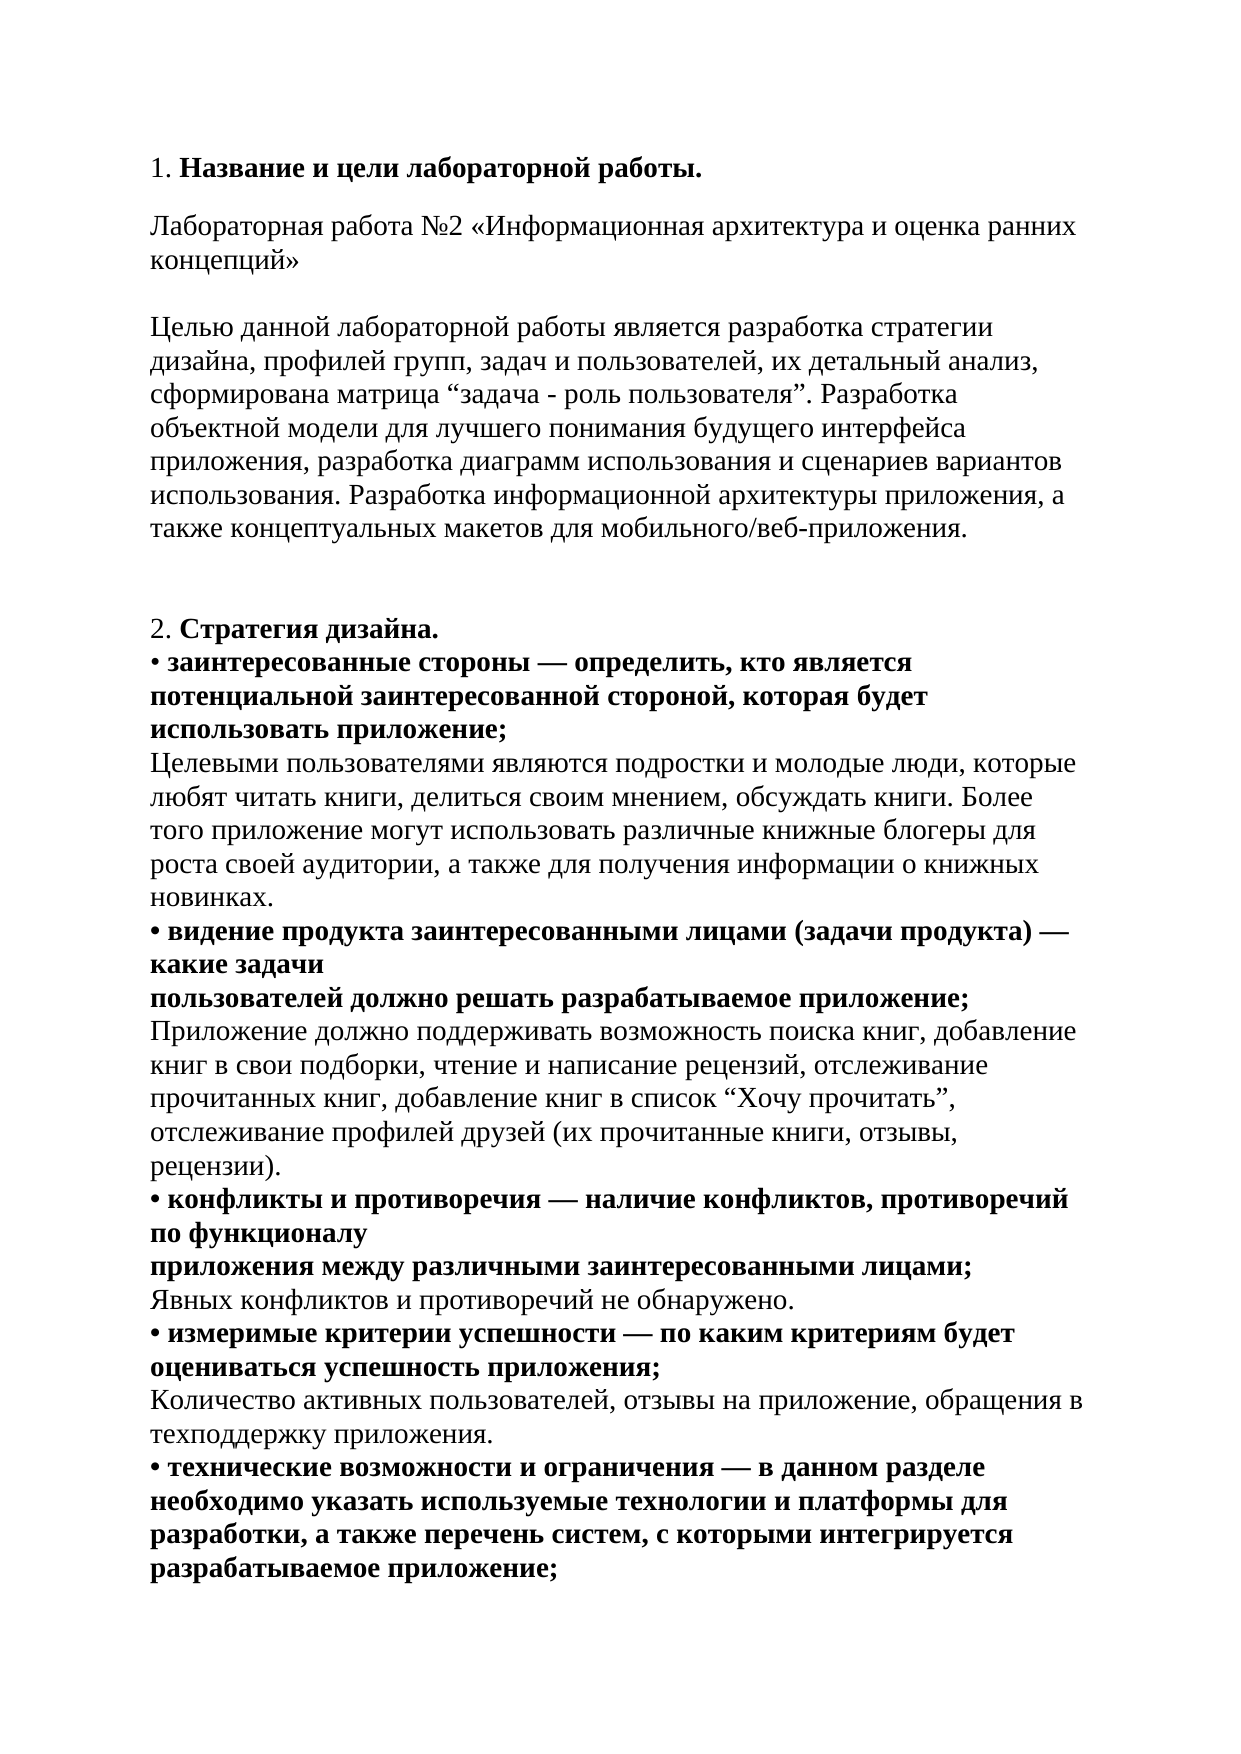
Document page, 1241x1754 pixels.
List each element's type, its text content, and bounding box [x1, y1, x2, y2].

text • измеримые критерии успешности — по каким критериям будет оцениваться успешность приложения; [150, 1315, 1090, 1382]
text приложения между различными заинтересованными лицами; [150, 1248, 1090, 1282]
text Целью данной лабораторной работы является разработка стратегии дизайна, профилей групп, задач и пользователей, их детальный анализ, сформирована матрица “задача - роль пользователя”. Разработка объектной модели для лучшего понимания будущего интерфейса приложения, разработка диаграмм использования и сценариев вариантов использования. Разработка информационной архитектуры приложения, а также концептуальных макетов для мобильного/веб-приложения. [150, 309, 1090, 544]
text 2. Стратегия дизайна. [150, 611, 1090, 644]
text • технические возможности и ограничения — в данном разделе необходимо указать используемые технологии и платформы для разработки, а также перечень систем, с которыми интегрируется разрабатываемое приложение; [150, 1449, 1090, 1584]
text пользователей должно решать разрабатываемое приложение; [150, 980, 1090, 1013]
text Количество активных пользователей, отзывы на приложение, обращения в техподдержку приложения. [150, 1382, 1090, 1449]
text Лабораторная работа №2 «Информационная архитектура и оценка ранних концепций» [150, 208, 1090, 276]
text • конфликты и противоречия — наличие конфликтов, противоречий по функционалу [150, 1181, 1090, 1248]
text 1. Название и цели лабораторной работы. [150, 150, 1090, 183]
text • заинтересованные стороны — определить, кто является потенциальной заинтересованной стороной, которая будет использовать приложение; [150, 644, 1090, 745]
text Явных конфликтов и противоречий не обнаружено. [150, 1282, 1090, 1315]
text Целевыми пользователями являются подростки и молодые люди, которые любят читать книги, делиться своим мнением, обсуждать книги. Более того приложение могут использовать различные книжные блогеры для роста своей аудитории, а также для получения информации о книжных новинках. [150, 745, 1090, 913]
text Приложение должно поддерживать возможность поиска книг, добавление книг в свои подборки, чтение и написание рецензий, отслеживание прочитанных книг, добавление книг в список “Хочу прочитать”, отслеживание профилей друзей (их прочитанные книги, отзывы, рецензии). [150, 1013, 1090, 1181]
text • видение продукта заинтересованными лицами (задачи продукта) — какие задачи [150, 913, 1090, 980]
